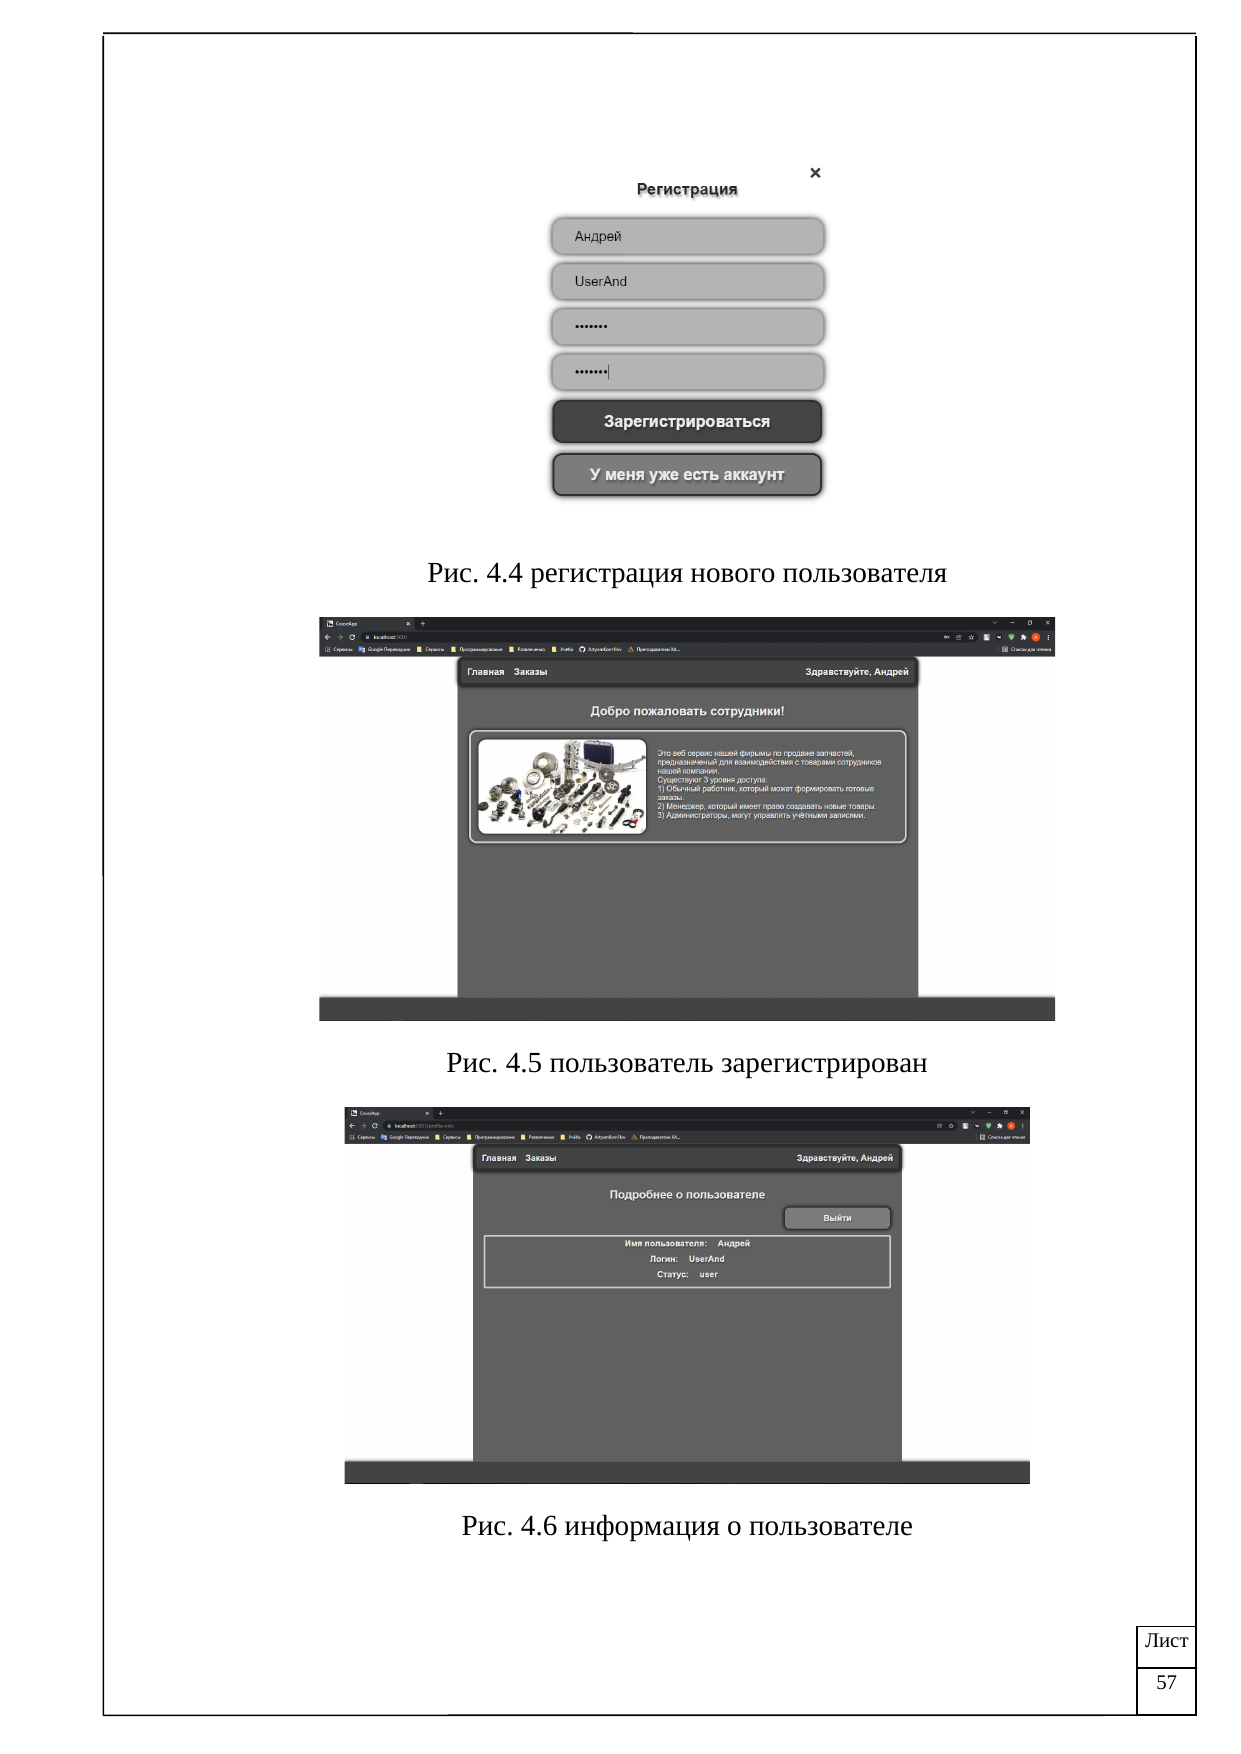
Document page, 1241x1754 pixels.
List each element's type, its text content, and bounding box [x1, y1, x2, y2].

picture [517, 130, 857, 531]
text Рис. 4.5 пользователь зарегистрирован [148, 1045, 1152, 1078]
text Рис. 4.6 информация о пользователе [148, 1508, 1152, 1542]
picture [319, 617, 1056, 1021]
text Рис. 4.4 регистрация нового пользователя [148, 555, 1152, 588]
picture [344, 1107, 1030, 1484]
